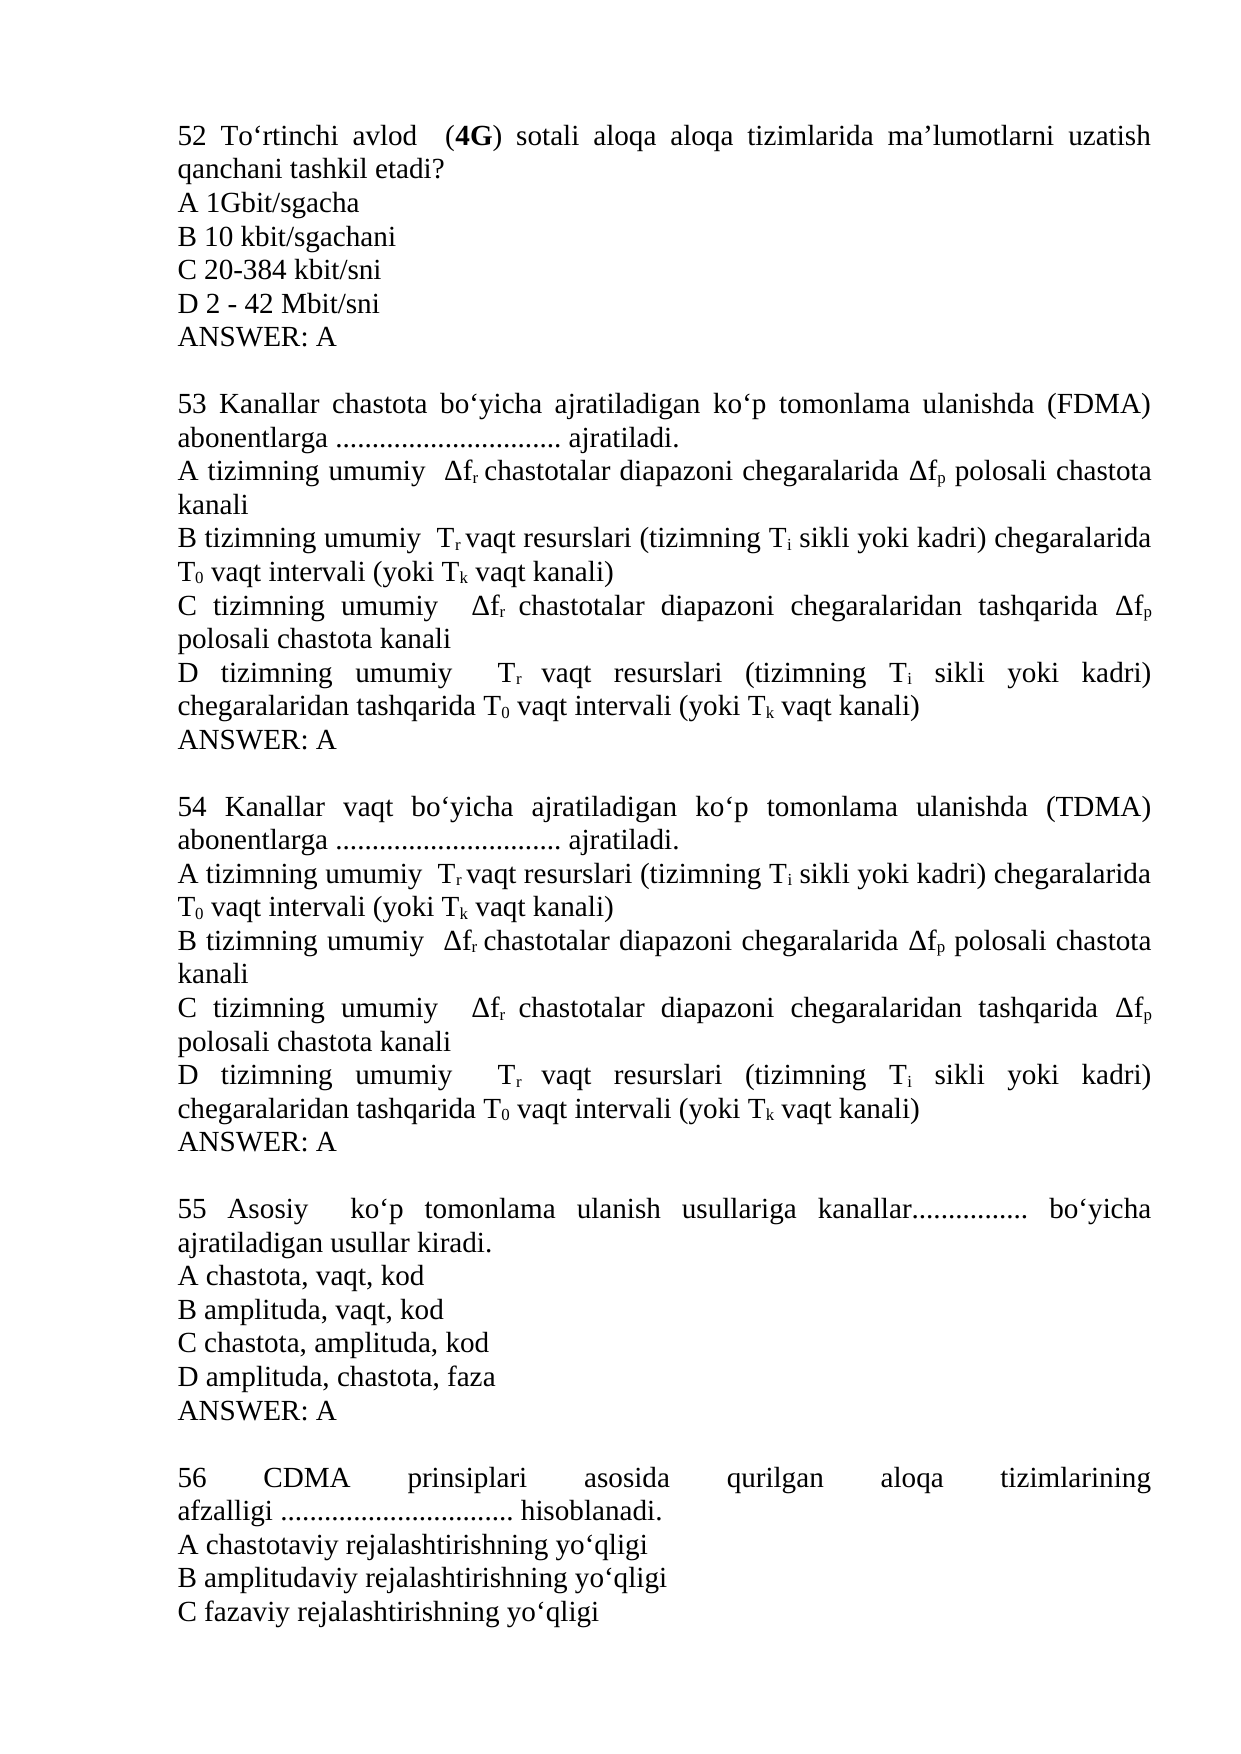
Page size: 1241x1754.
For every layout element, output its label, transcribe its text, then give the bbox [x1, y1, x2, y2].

text C 20-384 kbit/sni [177, 252, 1152, 286]
text ANSWER: A [177, 1393, 1152, 1426]
text 54 Kanallar vaqt bo‘yicha ajratiladigan ko‘p tomonlama ulanishda (TDMA) abonentlarga ............................... ajratiladi. [177, 789, 1152, 856]
text D tizimning umumiy Tr vaqt resurslari (tizimning Ti sikli yoki kadri) chegaralaridan tashqarida T0 vaqt intervali (yoki Tk vaqt kanali) [177, 655, 1152, 722]
text 55 Asosiy ko‘p tomonlama ulanish usullariga kanallar................ bo‘yicha ajratiladigan usullar kiradi. [177, 1191, 1152, 1258]
text A tizimning umumiy Tr vaqt resurslari (tizimning Ti sikli yoki kadri) chegaralarida T0 vaqt intervali (yoki Tk vaqt kanali) [177, 856, 1152, 923]
text C tizimning umumiy Δfr chastotalar diapazoni chegaralaridan tashqarida Δfp polosali chastota kanali [177, 588, 1152, 655]
text ANSWER: A [177, 722, 1152, 755]
text B amplitudaviy rejalashtirishning yo‘qligi [177, 1560, 1152, 1594]
text C tizimning umumiy Δfr chastotalar diapazoni chegaralaridan tashqarida Δfp polosali chastota kanali [177, 990, 1152, 1057]
text B 10 kbit/sgachani [177, 219, 1152, 252]
text ANSWER: A [177, 319, 1152, 353]
text 52 To‘rtinchi avlod (4G) sotali aloqa aloqa tizimlarida ma’lumotlarni uzatish qanchani tashkil etadi? [177, 118, 1152, 185]
text B tizimning umumiy Δfr chastotalar diapazoni chegaralarida Δfp polosali chastota kanali [177, 923, 1152, 990]
text A chastotaviy rejalashtirishning yo‘qligi [177, 1527, 1152, 1560]
text 56 CDMA prinsiplari asosida qurilgan aloqa tizimlarining afzalligi ................................ hisoblanadi. [177, 1460, 1152, 1527]
text C fazaviy rejalashtirishning yo‘qligi [177, 1594, 1152, 1627]
text B tizimning umumiy Tr vaqt resurslari (tizimning Ti sikli yoki kadri) chegaralarida T0 vaqt intervali (yoki Tk vaqt kanali) [177, 521, 1152, 588]
text A chastota, vaqt, kod [177, 1258, 1152, 1292]
text ANSWER: A [177, 1124, 1152, 1158]
text 53 Kanallar chastota bo‘yicha ajratiladigan ko‘p tomonlama ulanishda (FDMA) abonentlarga ............................... ajratiladi. [177, 386, 1152, 453]
text B amplituda, vaqt, kod [177, 1292, 1152, 1326]
text C chastota, amplituda, kod [177, 1326, 1152, 1359]
text D 2 - 42 Mbit/sni [177, 286, 1152, 319]
text A 1Gbit/sgacha [177, 185, 1152, 219]
text D tizimning umumiy Tr vaqt resurslari (tizimning Ti sikli yoki kadri) chegaralaridan tashqarida T0 vaqt intervali (yoki Tk vaqt kanali) [177, 1057, 1152, 1124]
text A tizimning umumiy Δfr chastotalar diapazoni chegaralarida Δfp polosali chastota kanali [177, 453, 1152, 521]
text D amplituda, chastota, faza [177, 1359, 1152, 1393]
